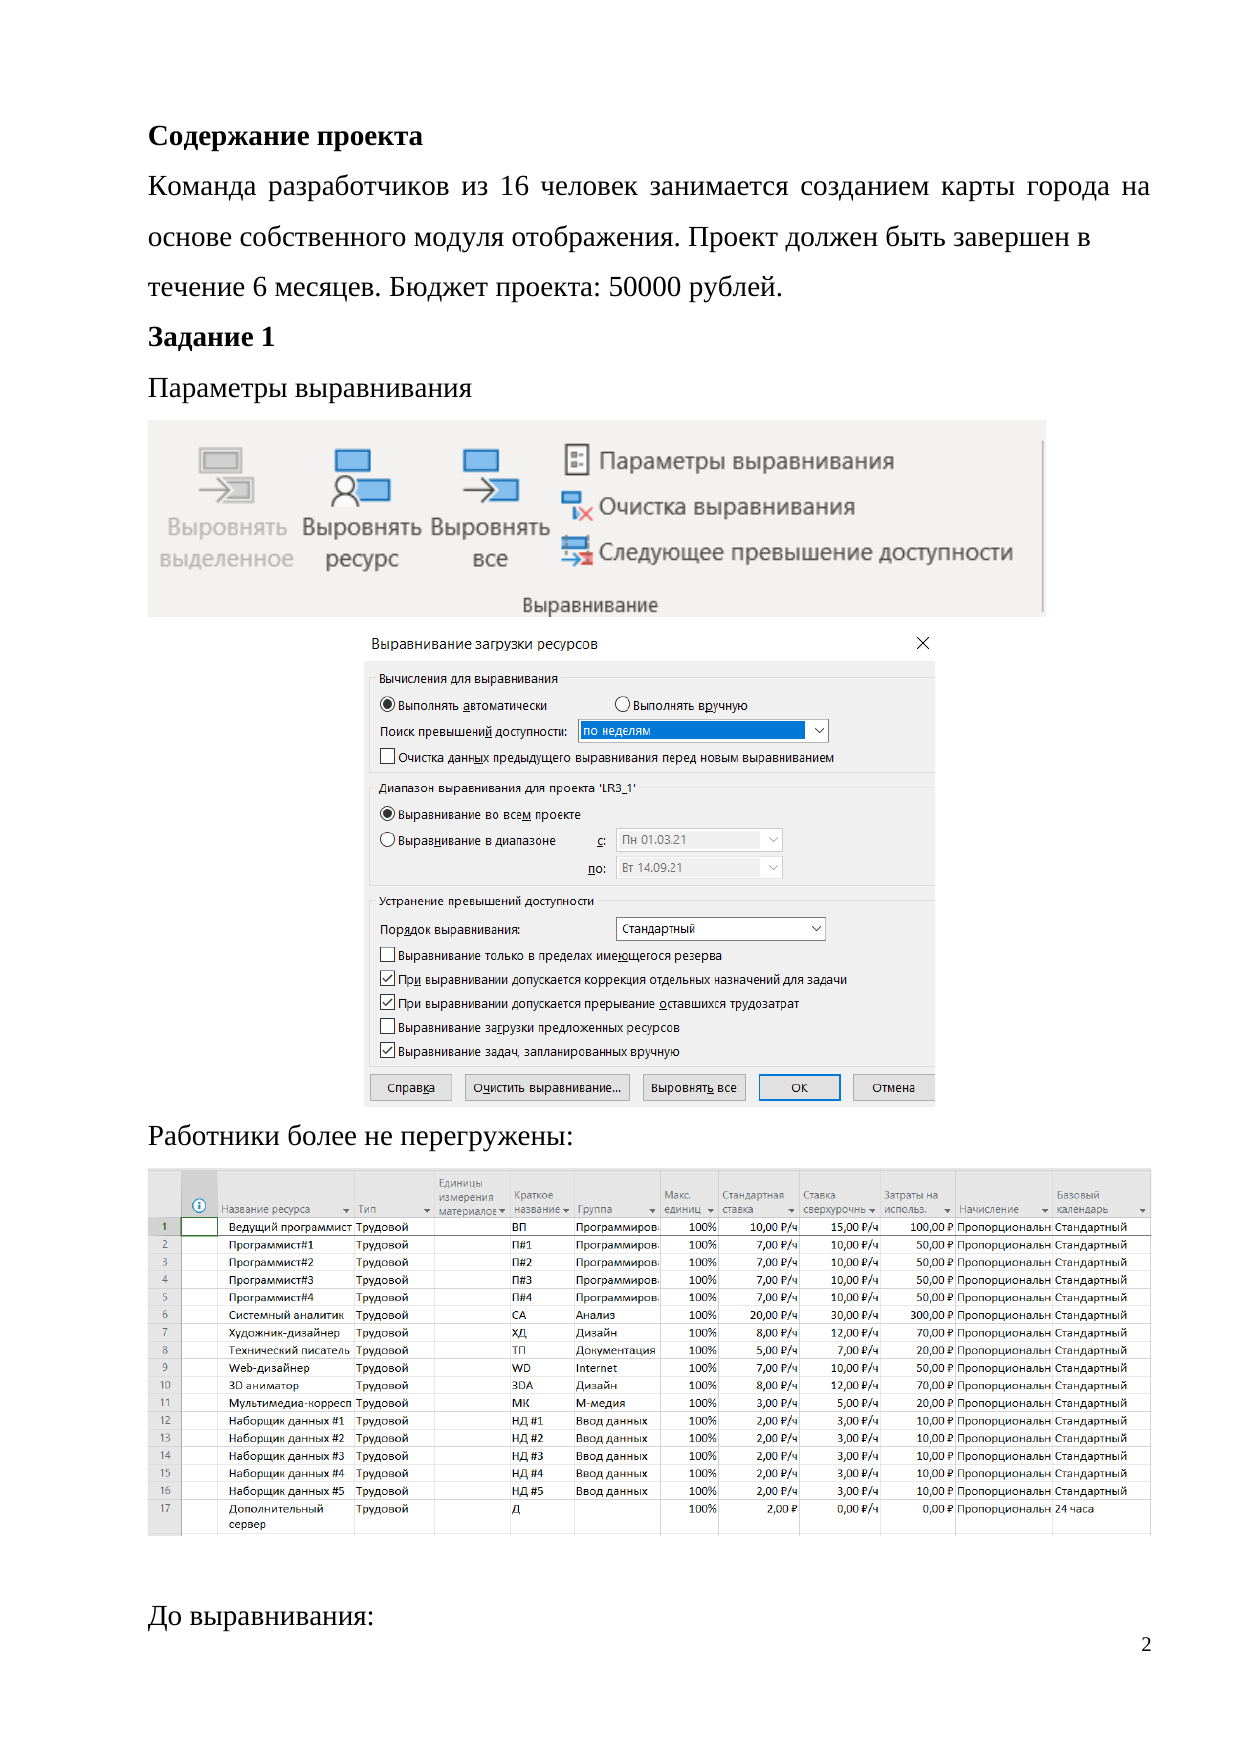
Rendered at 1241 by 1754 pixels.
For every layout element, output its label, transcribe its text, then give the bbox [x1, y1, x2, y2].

text Задание 1 [148, 319, 1152, 353]
text течение 6 месяцев. Бюджет проекта: 50000 рублей. [148, 269, 1152, 303]
text Команда разработчиков из 16 человек занимается созданием карты города на основе собственного модуля отображения. Проект должен быть завершен в [148, 168, 1152, 252]
picture [147, 1168, 1152, 1536]
picture [147, 420, 1047, 617]
text Работники более не перегружены: [148, 1118, 1152, 1152]
picture [364, 628, 936, 1107]
text До выравнивания: [148, 1598, 1152, 1631]
text Параметры выравнивания [148, 370, 1152, 403]
text Содержание проекта [148, 118, 1152, 152]
